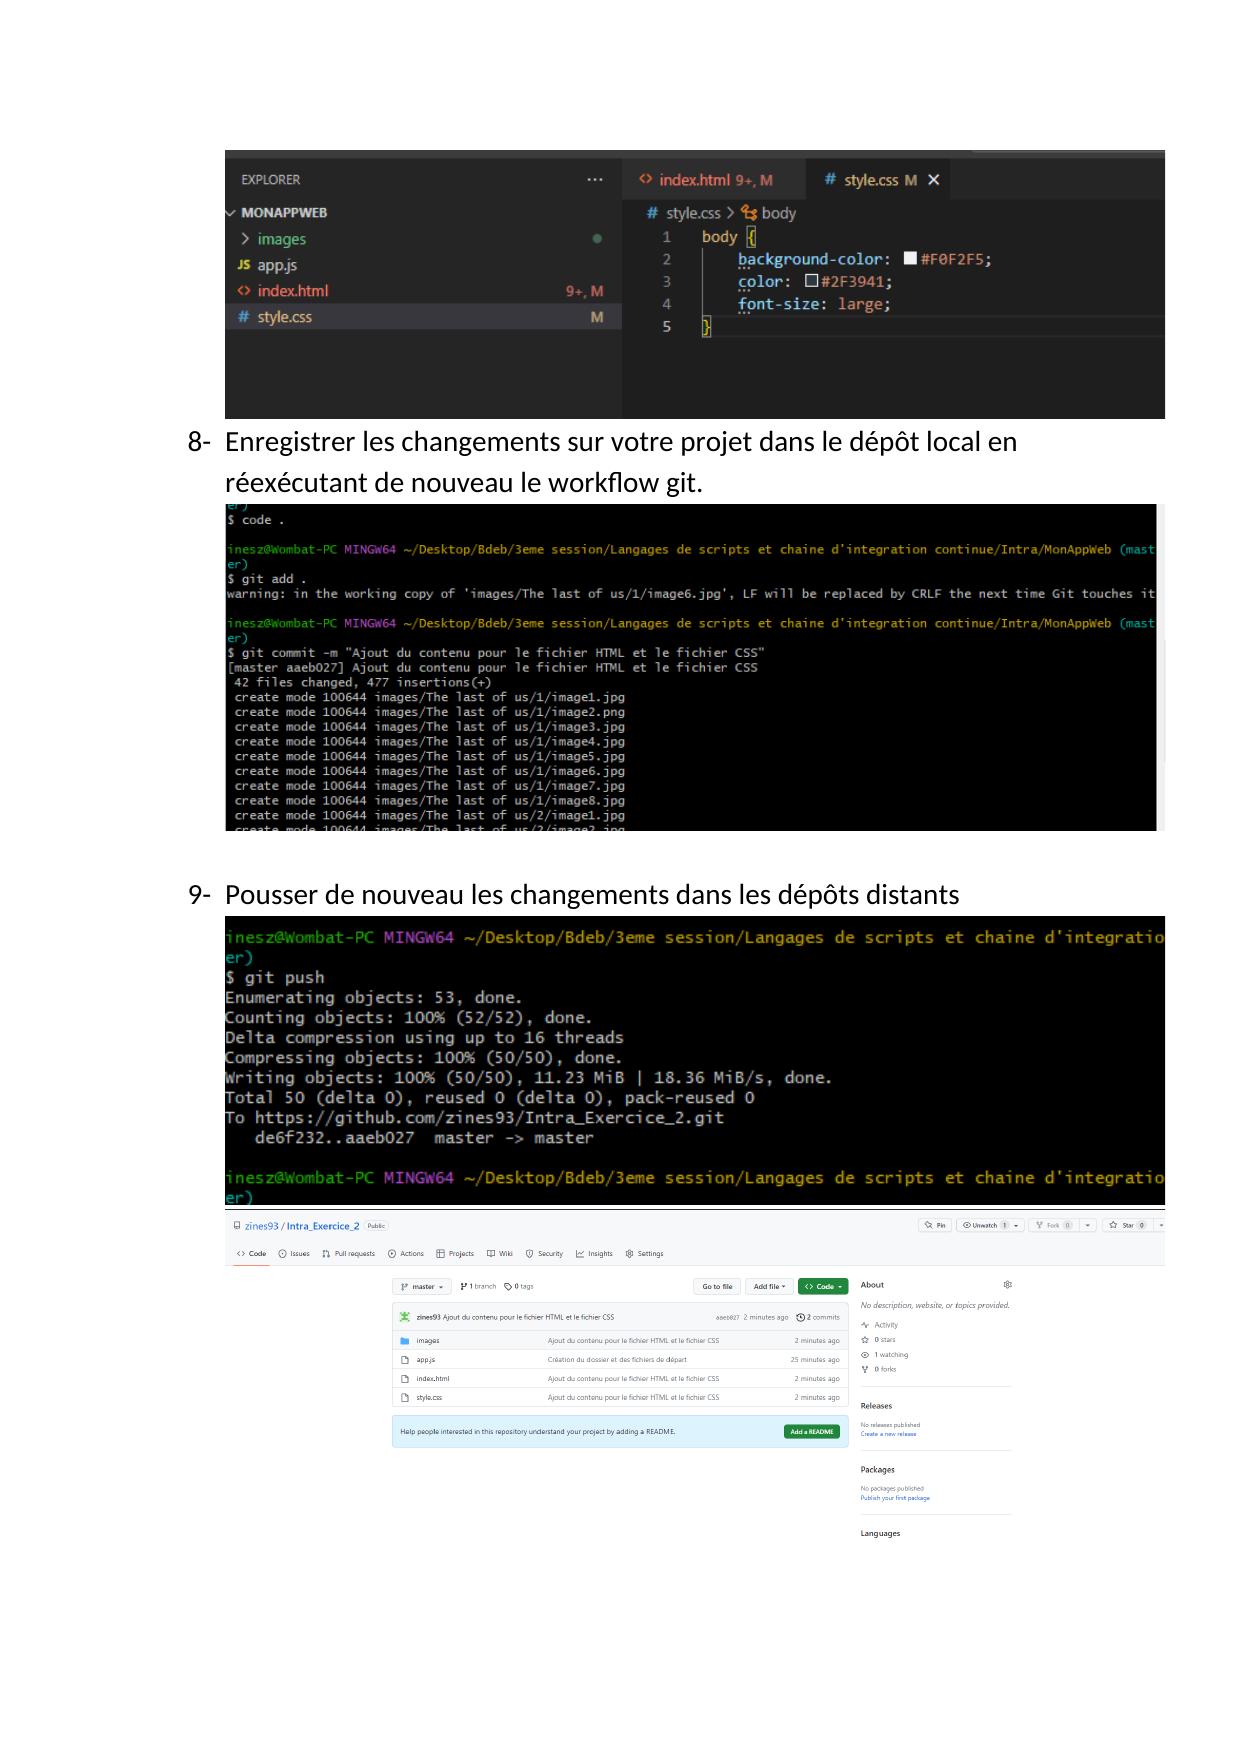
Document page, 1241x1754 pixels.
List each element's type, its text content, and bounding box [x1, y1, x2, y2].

picture [225, 916, 1166, 1205]
picture [225, 150, 1166, 419]
picture [225, 504, 1166, 831]
list Pousser de nouveau les changements dans les dépôts distants [187, 876, 1090, 912]
list Enregistrer les changements sur votre projet dans le dépôt local en réexécutant de nouveau le workflow git. [187, 423, 1090, 499]
picture [225, 1209, 1166, 1539]
